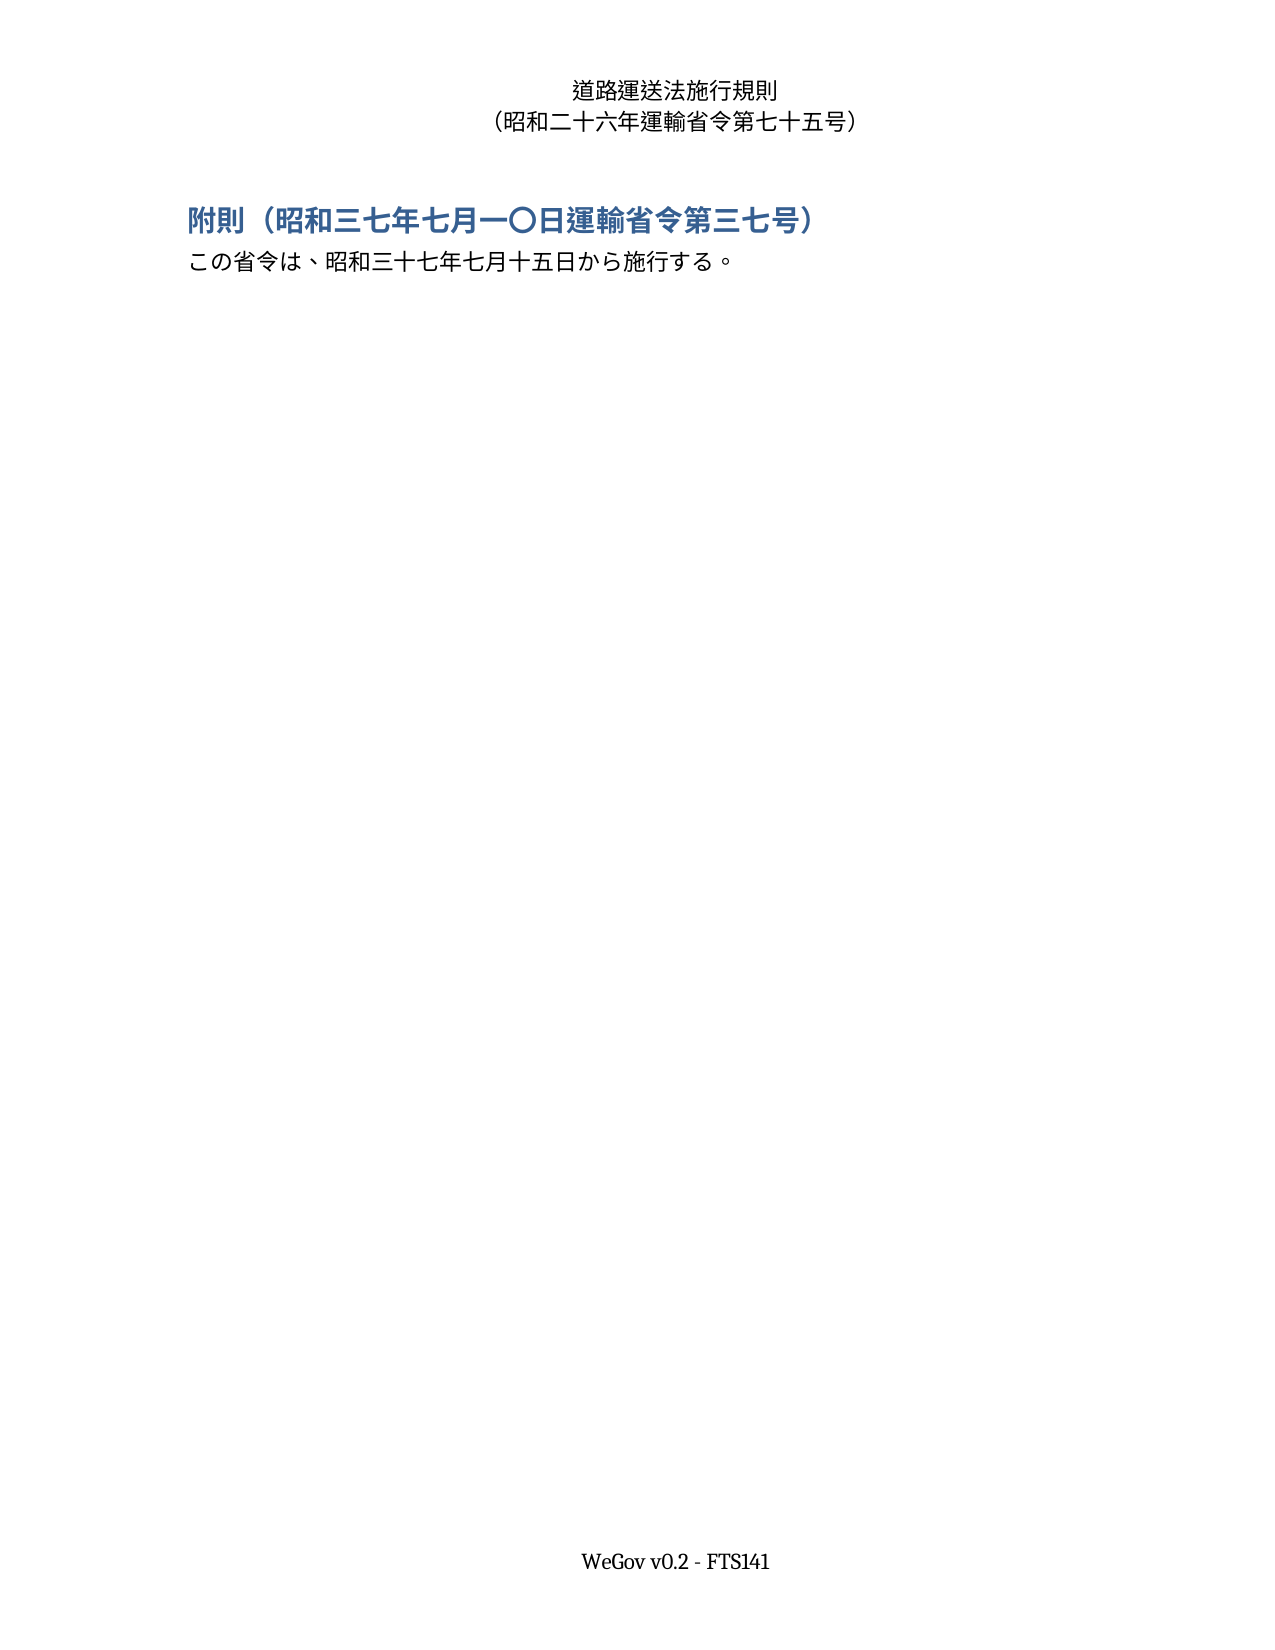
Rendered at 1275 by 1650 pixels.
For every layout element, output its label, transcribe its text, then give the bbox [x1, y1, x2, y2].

text この省令は、昭和三十七年七月十五日から施行する。 [187, 246, 1087, 277]
subtitle 附則（昭和三七年七月一〇日運輸省令第三七号） [187, 200, 1087, 240]
